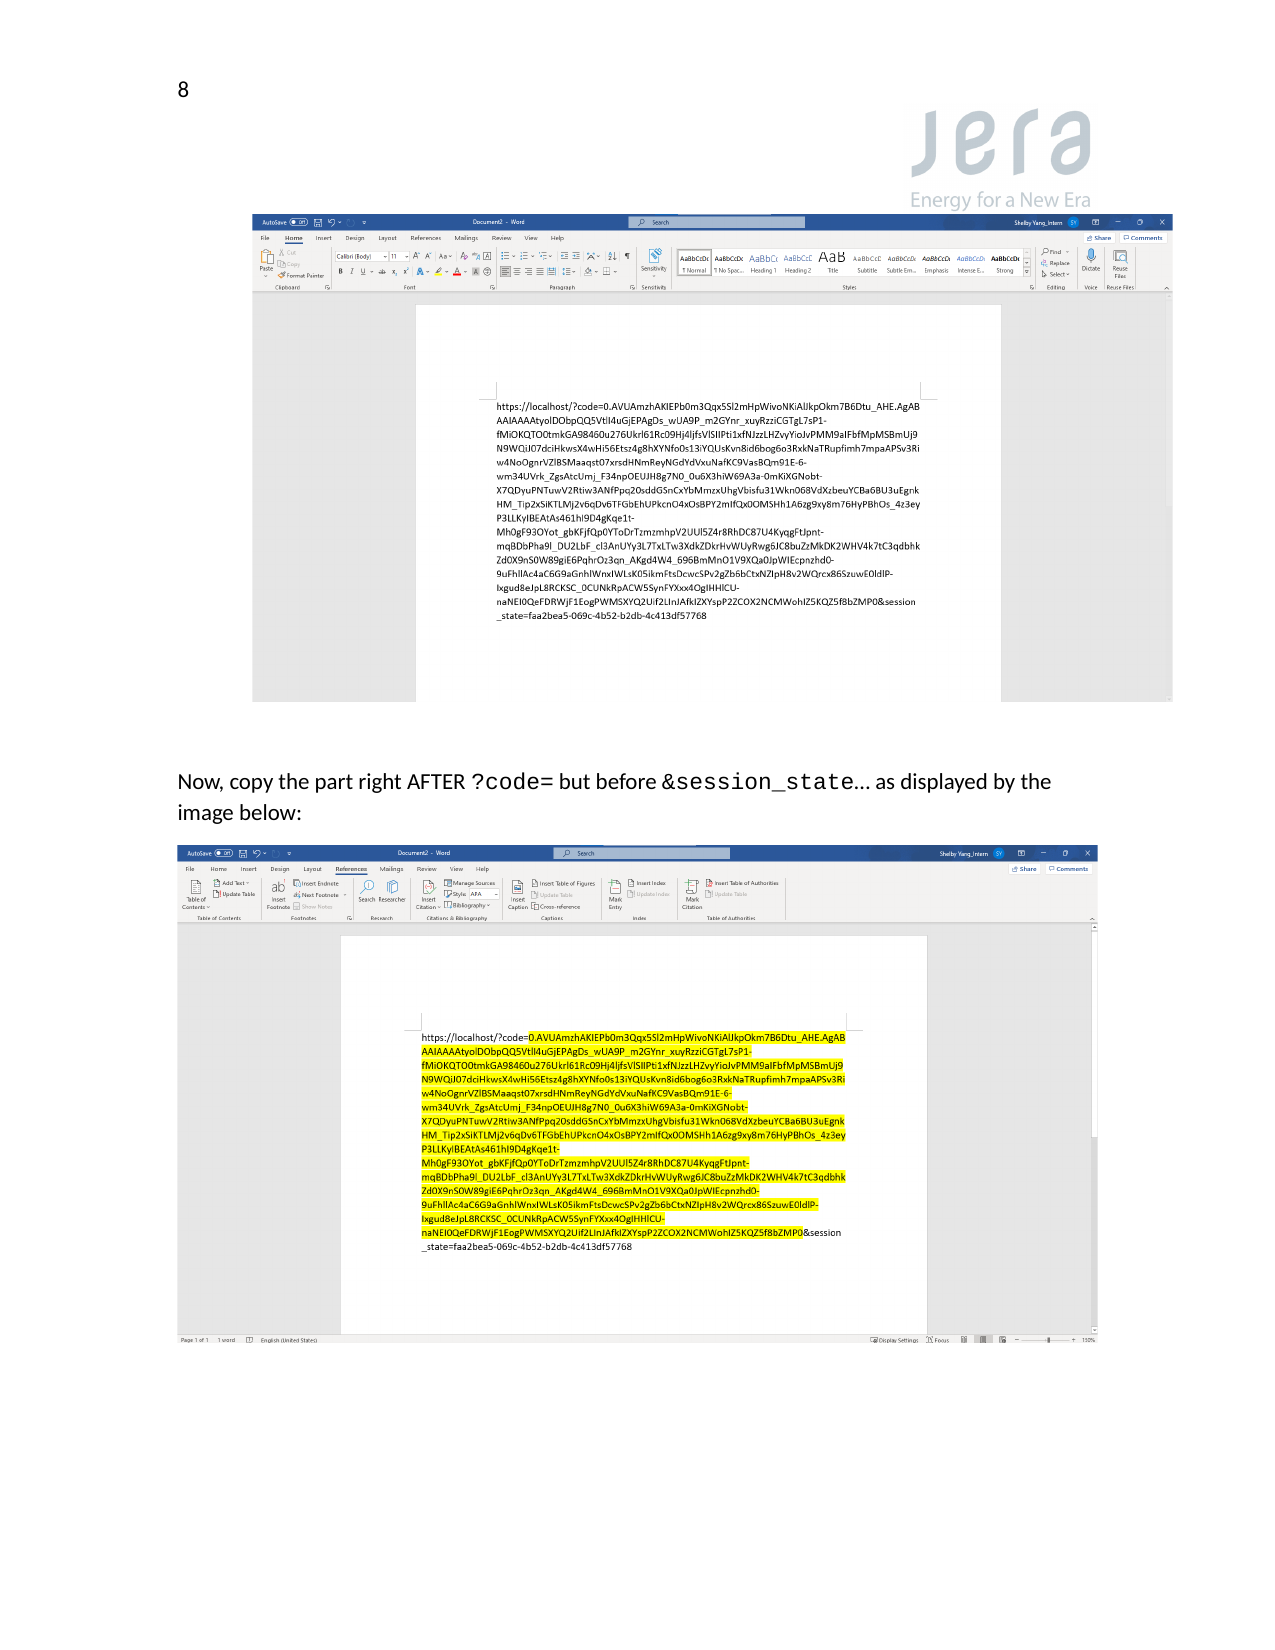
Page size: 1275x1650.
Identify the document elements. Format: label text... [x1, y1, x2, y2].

text Now, copy the part right AFTER ?code= but before &session_state… as displayed by the image below: [177, 767, 1098, 826]
picture [252, 103, 1173, 702]
picture [177, 845, 1098, 1343]
